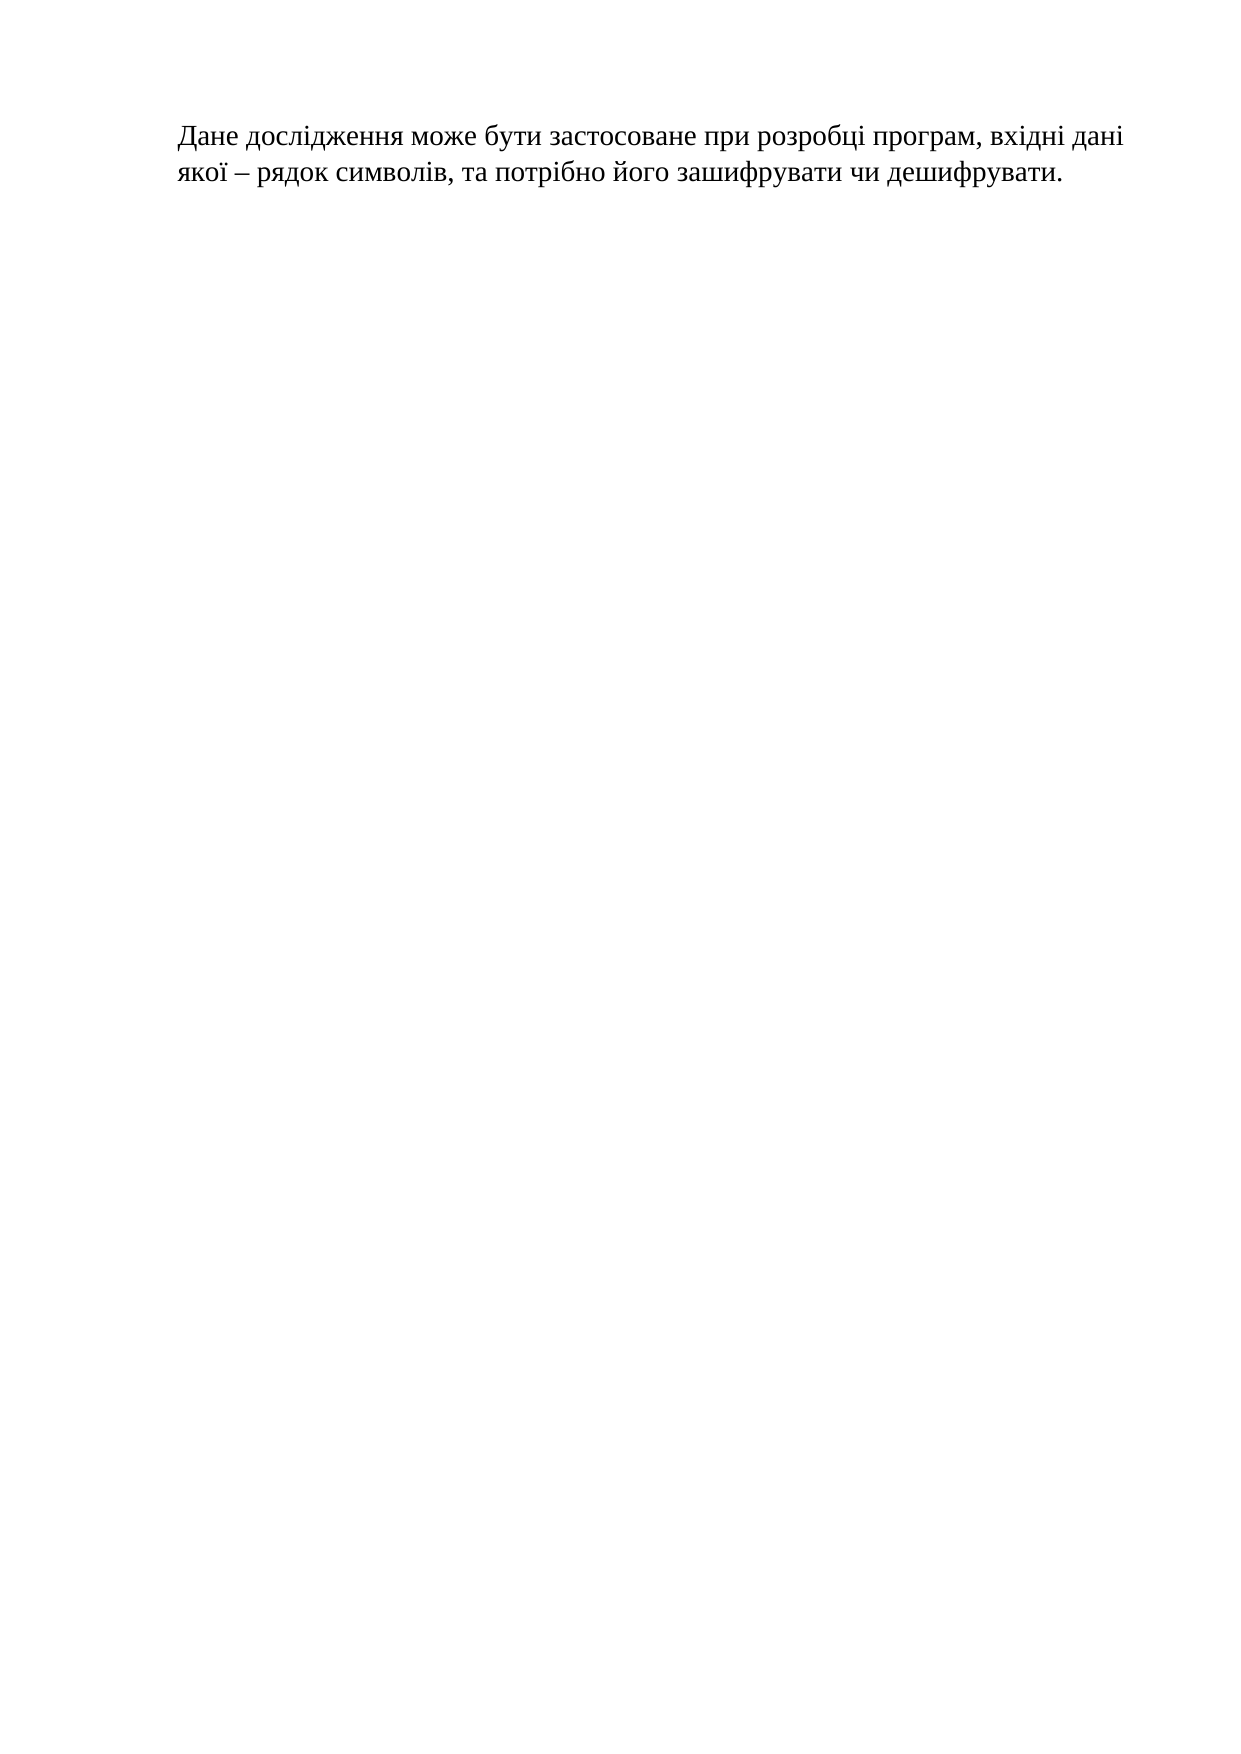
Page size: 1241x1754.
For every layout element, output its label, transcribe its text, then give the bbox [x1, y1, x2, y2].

text Дане дослідження може бути застосоване при розробці програм, вхідні дані якої – рядок символів, та потрібно його зашифрувати чи дешифрувати. [177, 118, 1152, 188]
